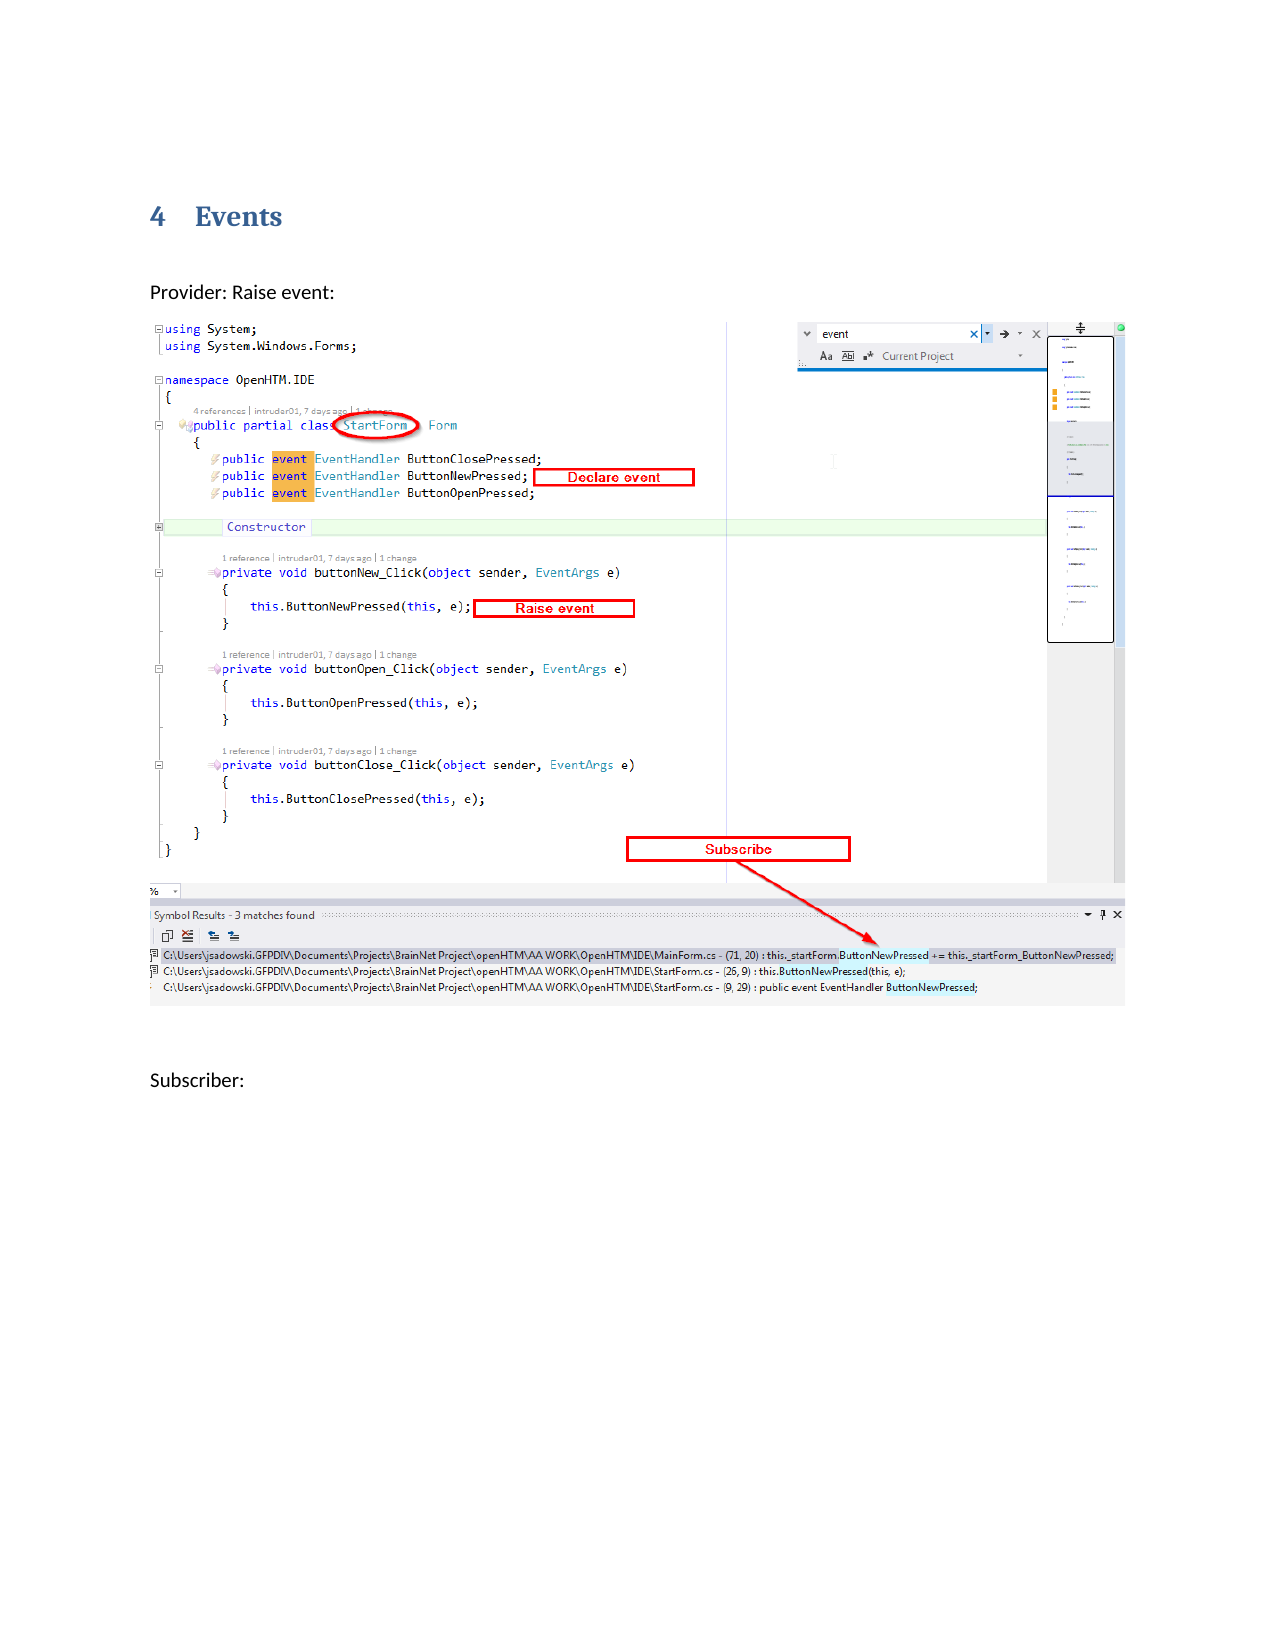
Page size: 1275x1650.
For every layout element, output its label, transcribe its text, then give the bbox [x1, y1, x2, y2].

subtitle Events [150, 200, 1125, 233]
text Provider: Raise event: [150, 279, 1125, 304]
picture [150, 322, 1125, 1006]
text Subscriber: [150, 1067, 1125, 1093]
